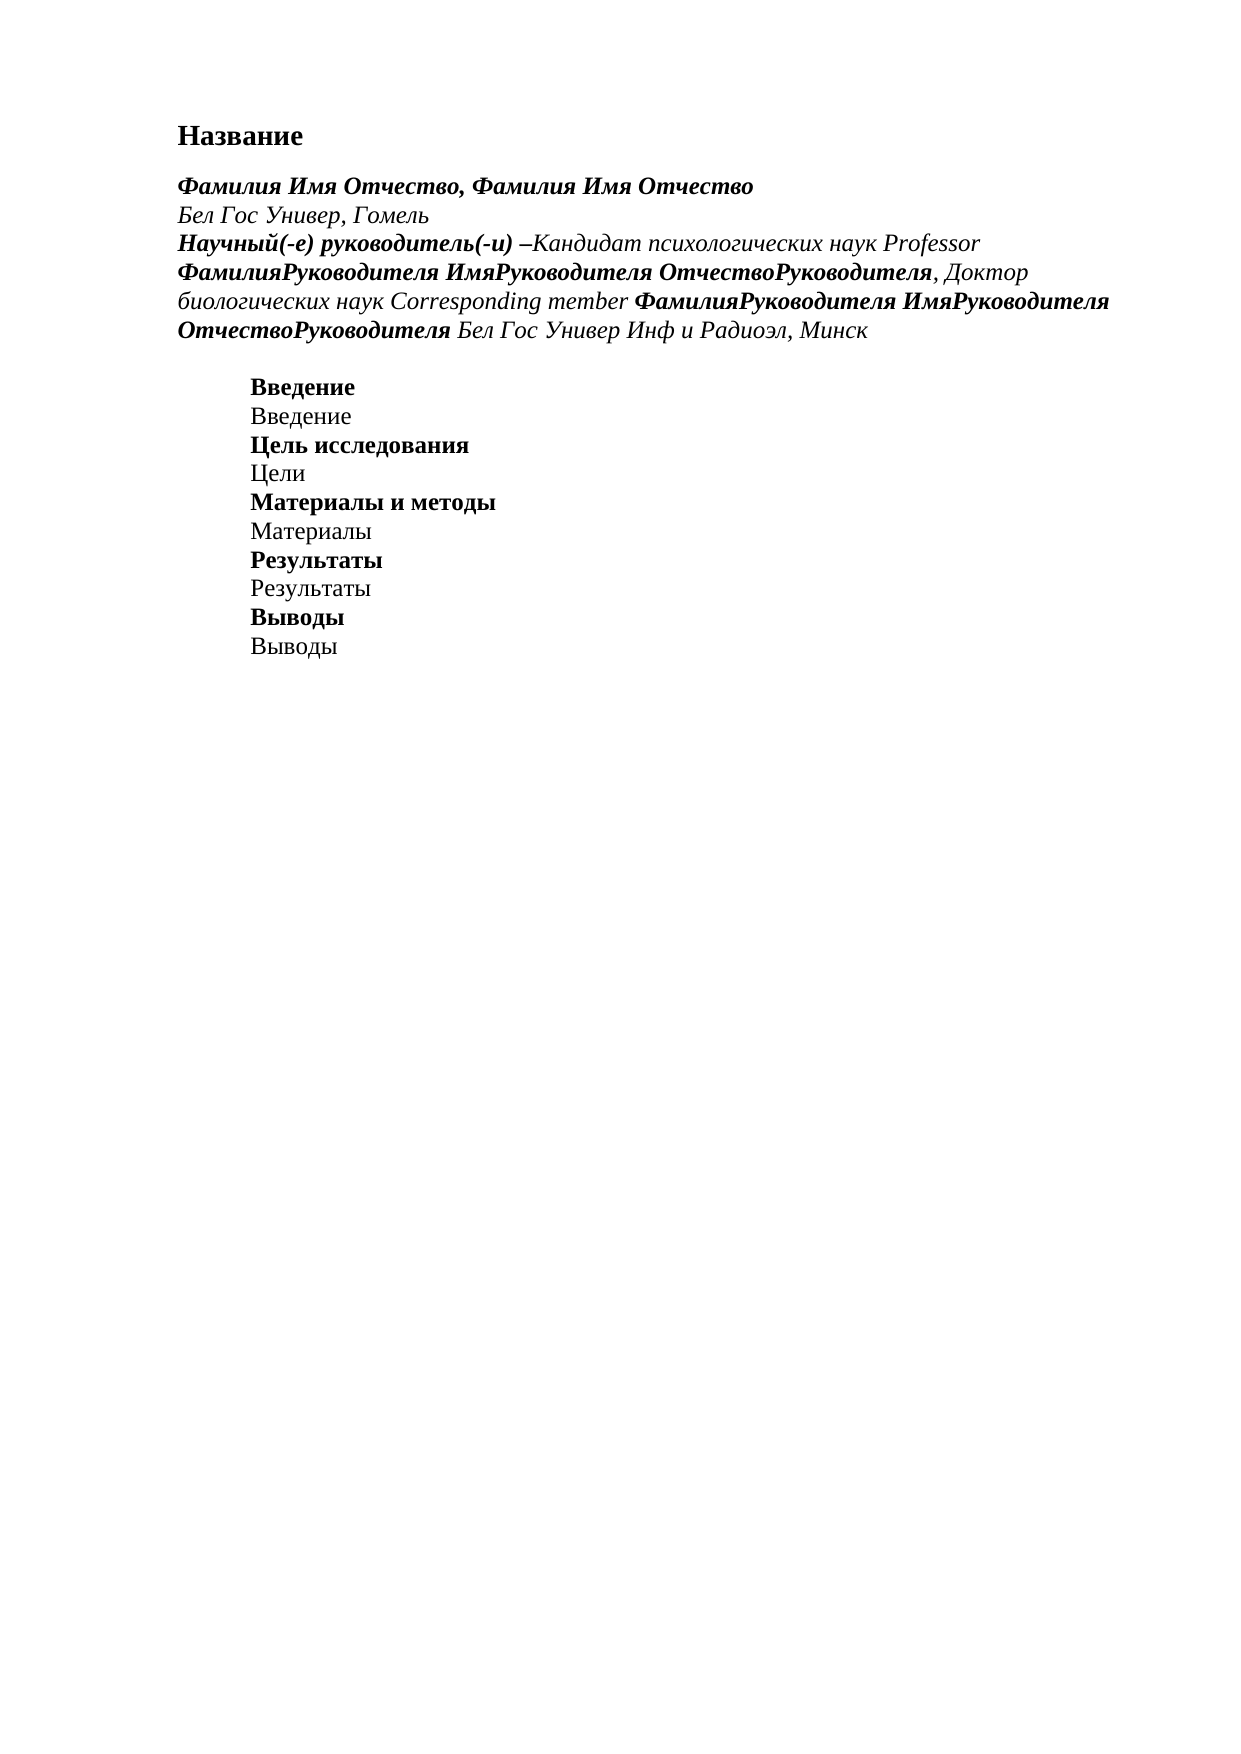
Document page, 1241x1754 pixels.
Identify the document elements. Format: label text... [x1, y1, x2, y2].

text Материалы и методы [177, 487, 1152, 516]
text Результаты [177, 545, 1152, 573]
text Научный(-е) руководитель(-и) –Кандидат психологических наук Professor ФамилияРуководителя ИмяРуководителя ОтчествоРуководителя, Доктор биологических наук Corresponding member ФамилияРуководителя ИмяРуководителя ОтчествоРуководителя Бел Гос Универ Инф и Радиоэл, Минск [177, 228, 1152, 343]
text Цели [177, 458, 1152, 487]
text Бел Гос Универ, Гомель [177, 200, 1152, 228]
text Введение [177, 401, 1152, 430]
text Материалы [177, 516, 1152, 545]
text Результаты [177, 573, 1152, 602]
text Введение [177, 372, 1152, 401]
text Выводы [177, 631, 1152, 660]
text Цель исследования [177, 430, 1152, 458]
text Фамилия Имя Отчество, Фамилия Имя Отчество [177, 171, 1152, 200]
text Название [177, 118, 1152, 152]
text Выводы [177, 602, 1152, 631]
